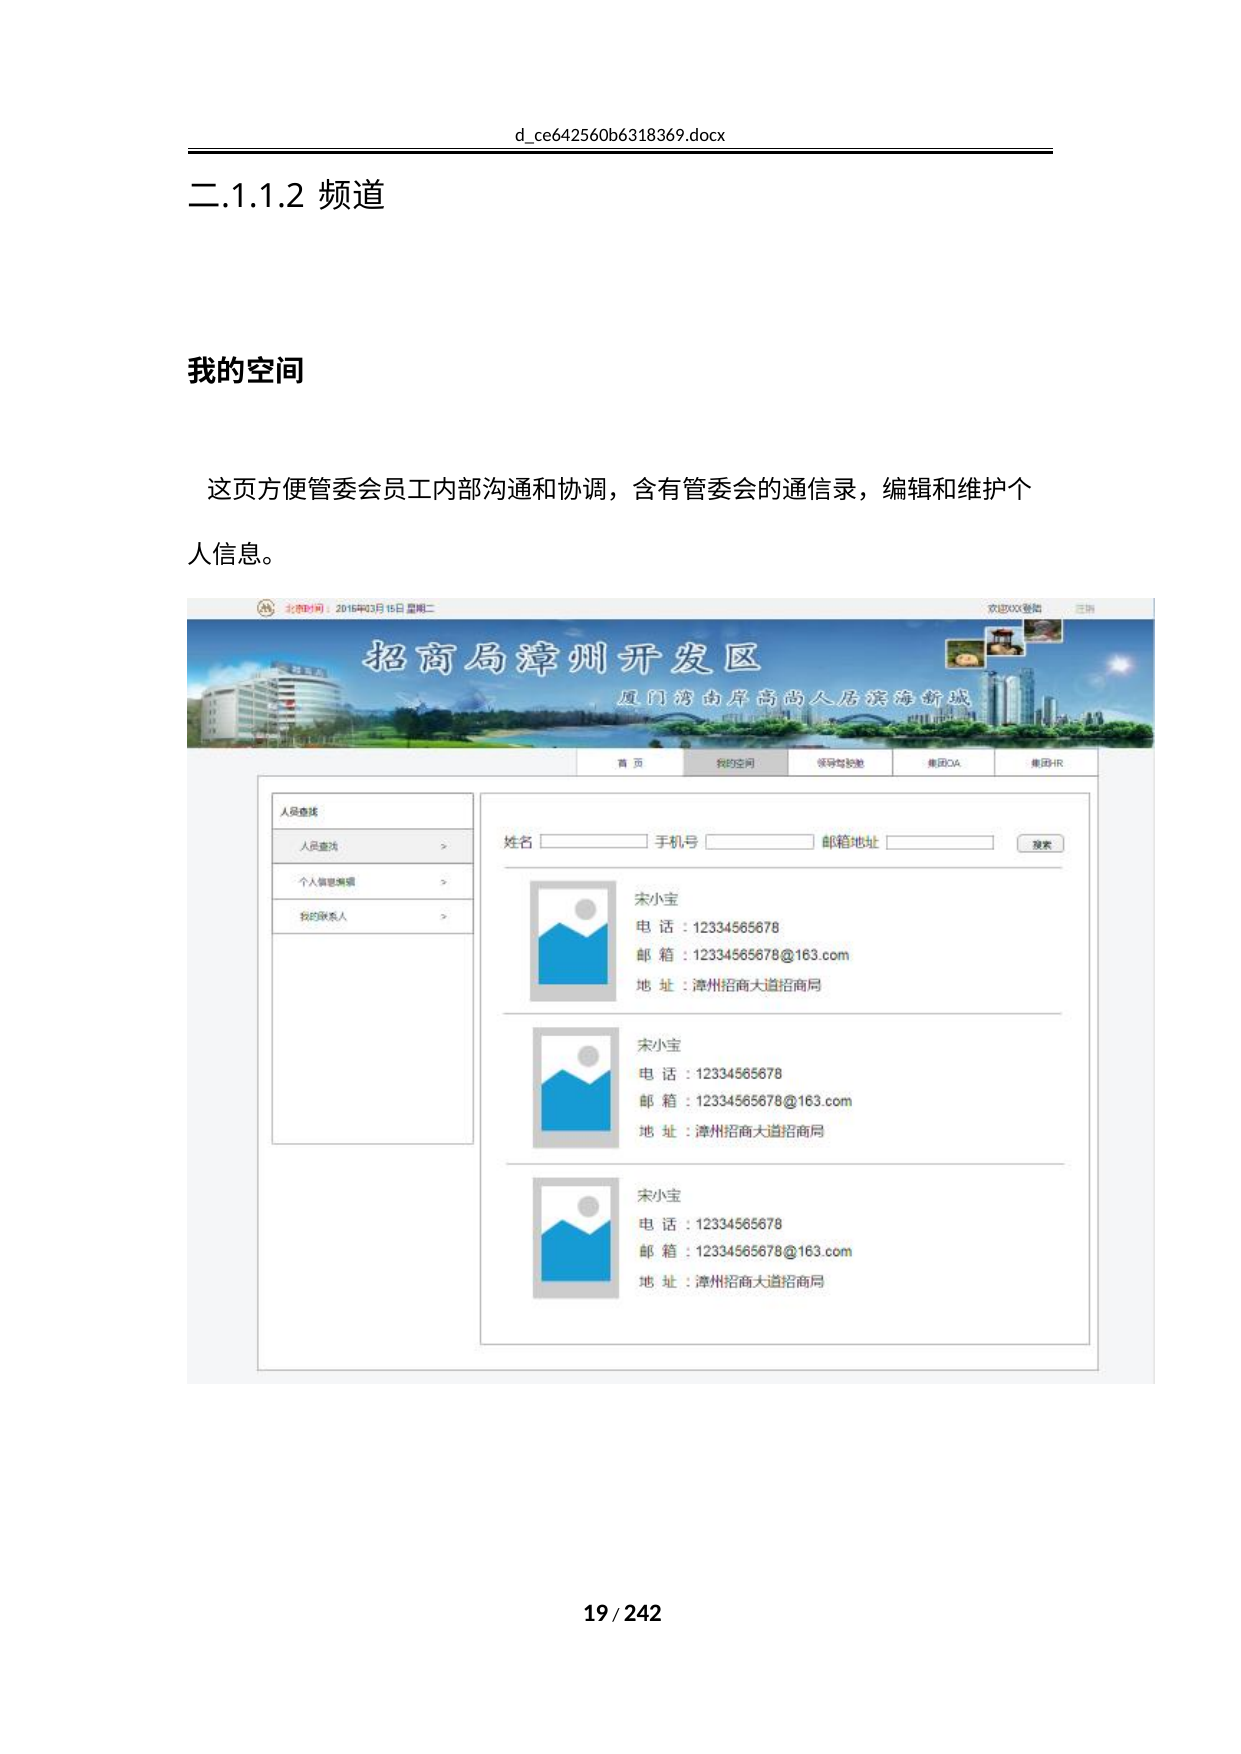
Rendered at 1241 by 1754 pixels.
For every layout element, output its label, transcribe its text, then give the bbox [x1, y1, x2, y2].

subtitle 我的空间 [187, 336, 1053, 401]
text 这页方便管委会员工内部沟通和协调，含有管委会的通信录，编辑和维护个人信息。 [187, 455, 1053, 585]
picture [187, 598, 1155, 1384]
text 频道 [187, 161, 1053, 226]
